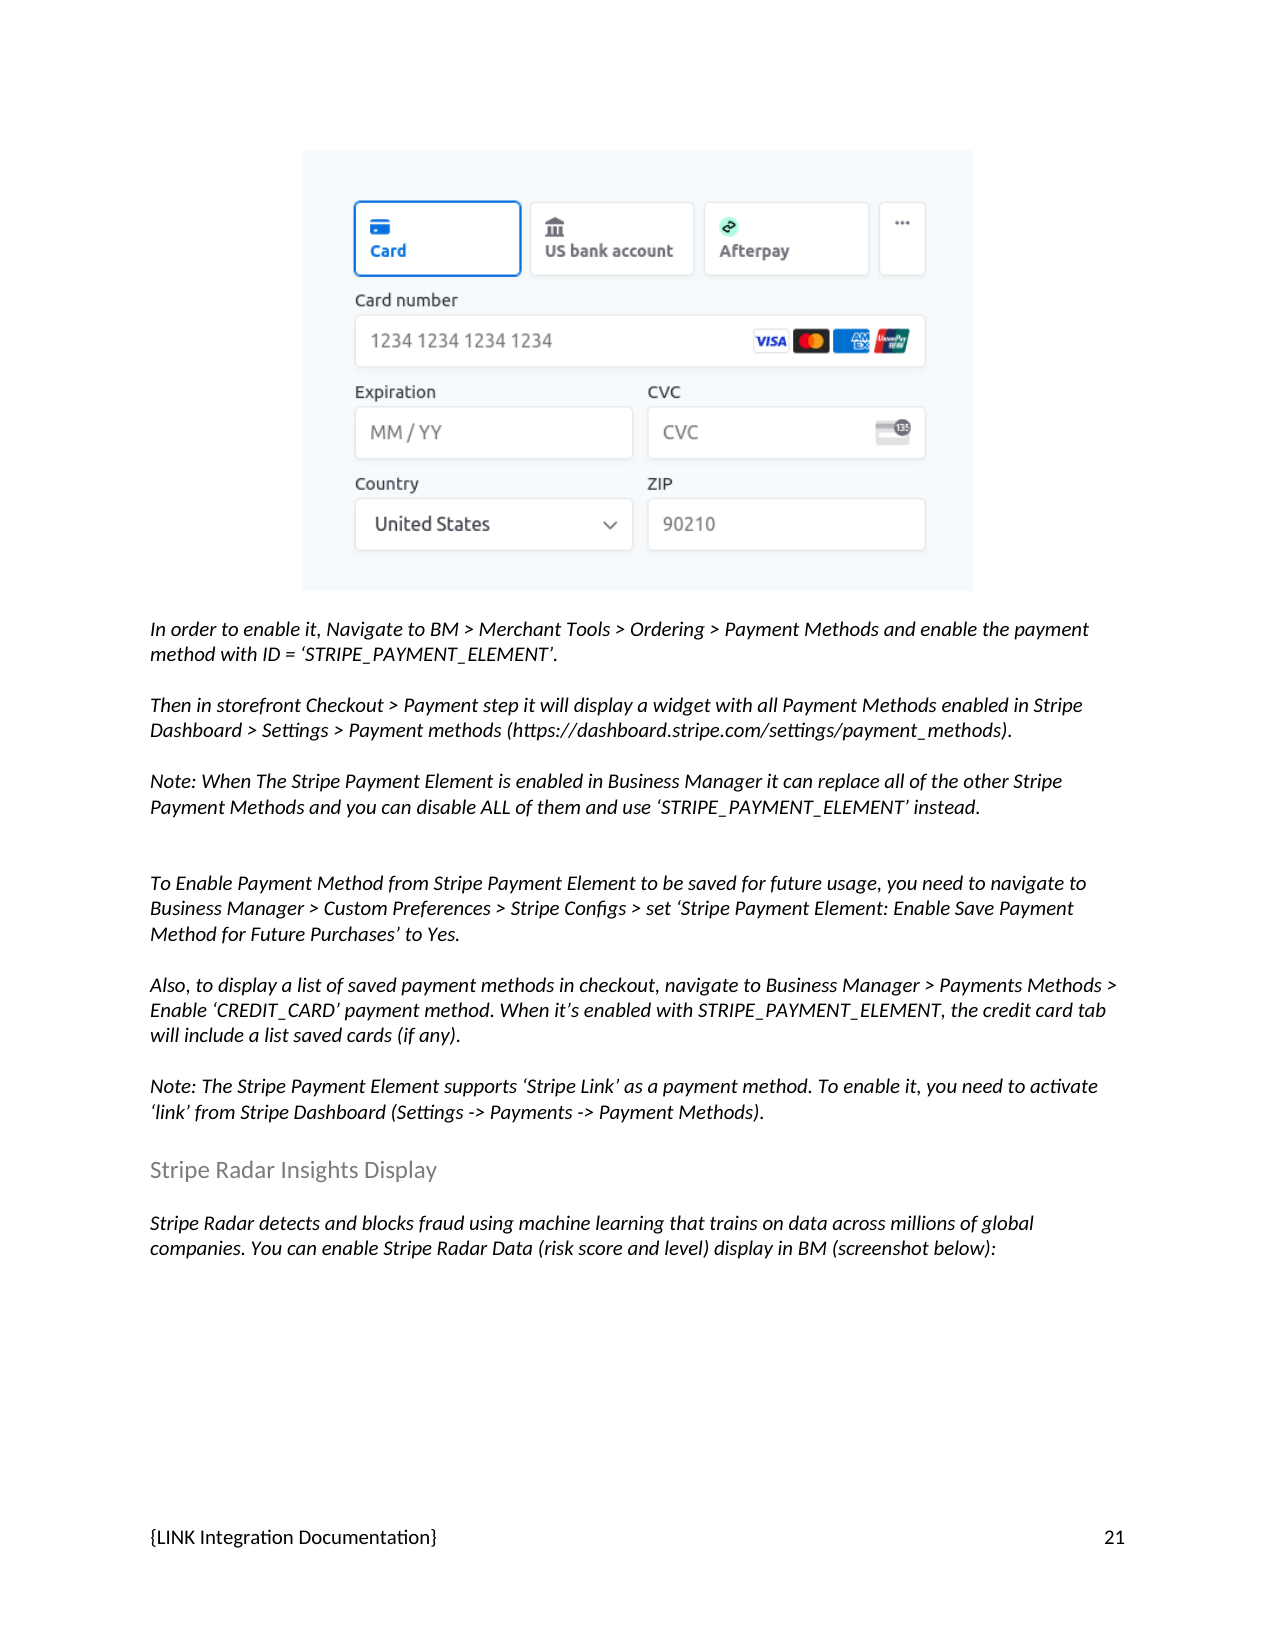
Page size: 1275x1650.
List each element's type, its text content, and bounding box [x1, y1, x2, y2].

subtitle Stripe Radar Insights Display [150, 1154, 1125, 1184]
text Note: When The Stripe Payment Element is enabled in Business Manager it can replace all of the other Stripe Payment Methods and you can disable ALL of them and use ‘STRIPE_PAYMENT_ELEMENT’ instead. [150, 768, 1125, 819]
text Stripe Radar detects and blocks fraud using machine learning that trains on data across millions of global companies. You can enable Stripe Radar Data (risk score and level) display in BM (screenshot below): [150, 1210, 1125, 1261]
text Then in storefront Checkout > Payment step it will display a widget with all Payment Methods enabled in Stripe Dashboard > Settings > Payment methods (https://dashboard.stripe.com/settings/payment_methods). [150, 692, 1125, 743]
text In order to enable it, Navigate to BM > Merchant Tools > Ordering > Payment Methods and enable the payment method with ID = ‘STRIPE_PAYMENT_ELEMENT’. [150, 616, 1125, 667]
text Also, to display a list of saved payment methods in checkout, navigate to Business Manager > Payments Methods > Enable ‘CREDIT_CARD’ payment method. When it’s enabled with STRIPE_PAYMENT_ELEMENT, the credit card tab will include a list saved cards (if any). [150, 972, 1125, 1048]
text To Enable Payment Method from Stripe Payment Element to be saved for future usage, you need to navigate to Business Manager > Custom Preferences > Stripe Configs > set ‘Stripe Payment Element: Enable Save Payment Method for Future Purchases’ to Yes. [150, 870, 1125, 946]
picture [302, 150, 973, 591]
text Note: The Stripe Payment Element supports ‘Stripe Link’ as a payment method. To enable it, you need to activate ‘link’ from Stripe Dashboard (Settings -> Payments -> Payment Methods). [150, 1073, 1125, 1124]
